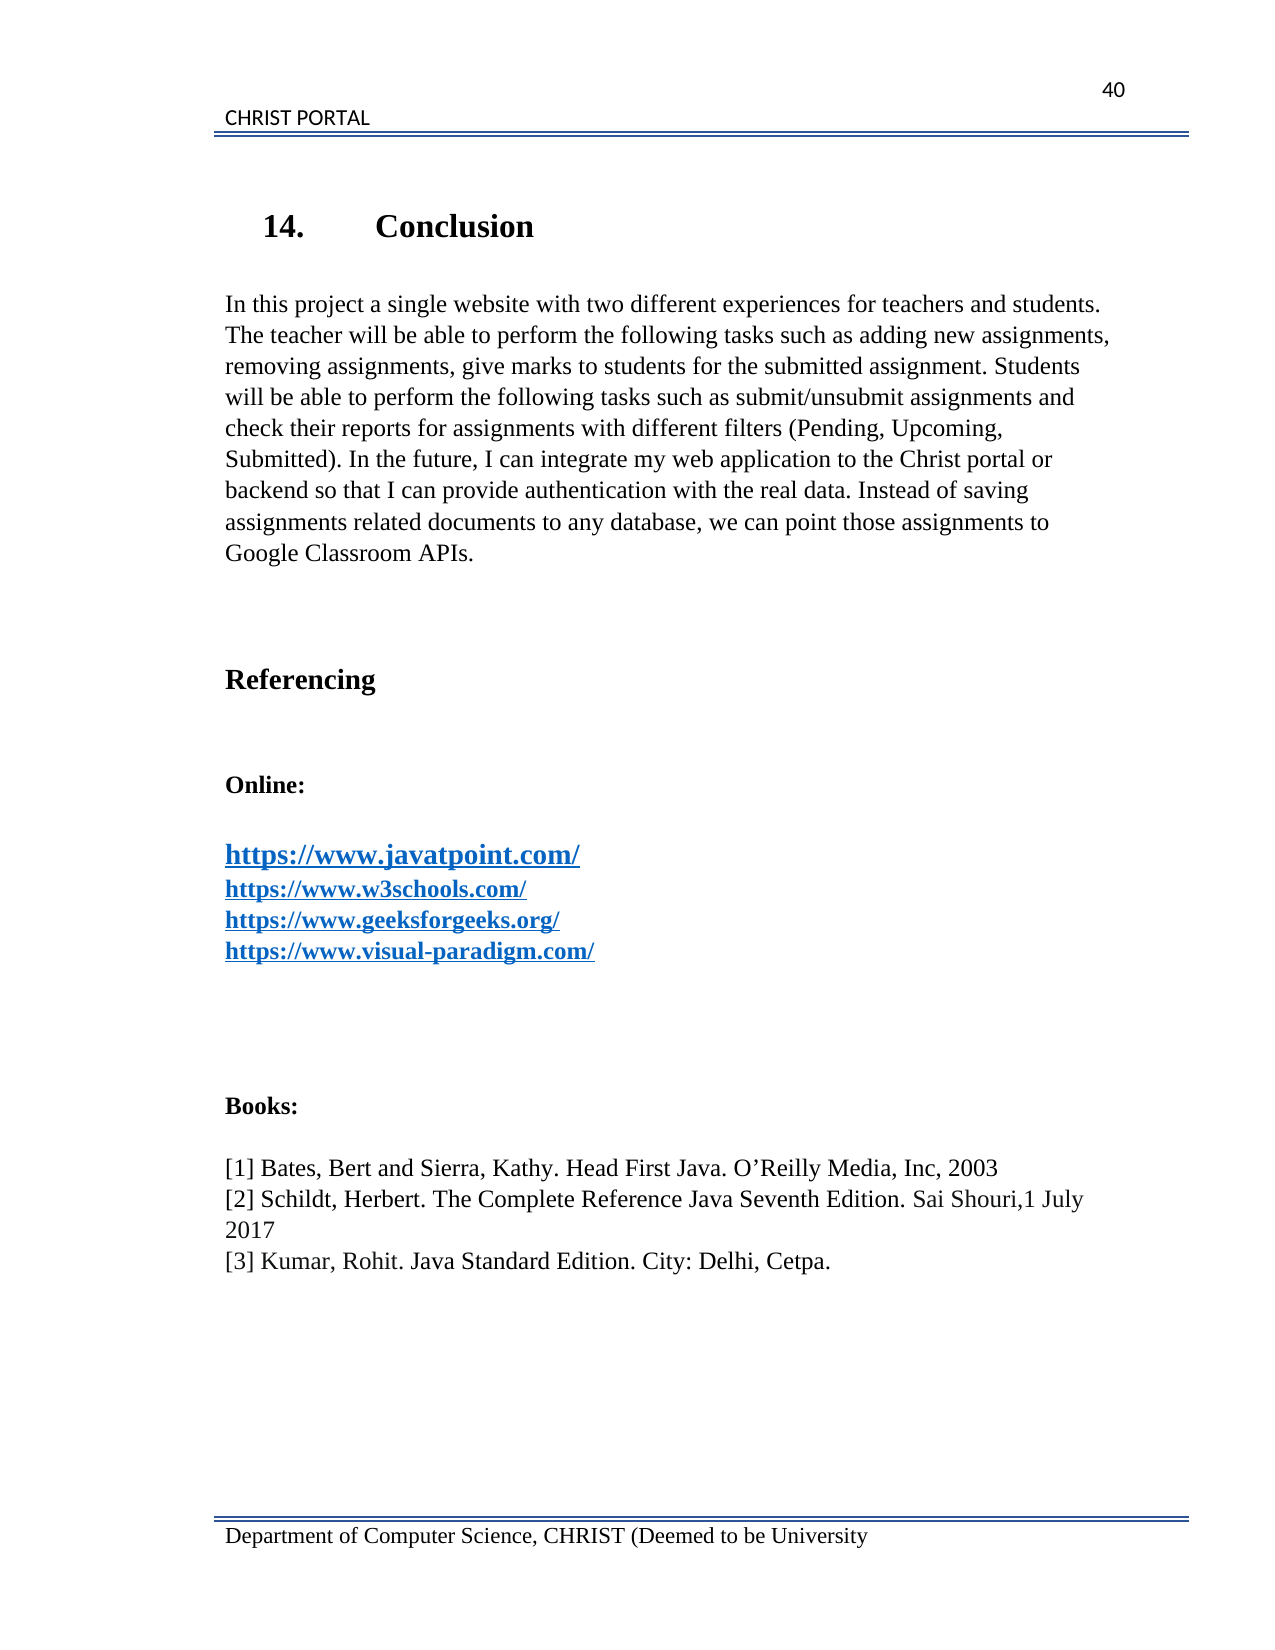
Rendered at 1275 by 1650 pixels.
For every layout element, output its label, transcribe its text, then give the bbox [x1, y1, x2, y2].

text [1] Bates, Bert and Sierra, Kathy. Head First Java. O’Reilly Media, Inc, 2003 [225, 1153, 1125, 1182]
text [2] Schildt, Herbert. The Complete Reference Java Seventh Edition. Sai Shouri,1 July 2017 [225, 1184, 1125, 1244]
text [3] Kumar, Rohit. Java Standard Edition. City: Delhi, Cetpa. [410, 1246, 1125, 1275]
text https://www.w3schools.com/ [225, 874, 1125, 902]
text In this project a single website with two different experiences for teachers and students. The teacher will be able to perform the following tasks such as adding new assignments, removing assignments, give marks to students for the submitted assignment. Students will be able to perform the following tasks such as submit/unsubmit assignments and check their reports for assignments with different filters (Pending, Upcoming, Submitted). In the future, I can integrate my web application to the Christ portal or backend so that I can provide authentication with the real data. Instead of saving assignments related documents to any database, we can point those assignments to Google Classroom APIs. [225, 289, 1125, 566]
text https://www.geeksforgeeks.org/ [225, 905, 1125, 933]
text Books: [225, 1091, 1125, 1120]
text Online: [225, 770, 1125, 799]
text Referencing [225, 662, 1125, 695]
list Conclusion [262, 207, 1125, 245]
text https://www.visual-paradigm.com/ [225, 936, 1125, 964]
list https://www.javatpoint.com/ [225, 837, 1125, 871]
